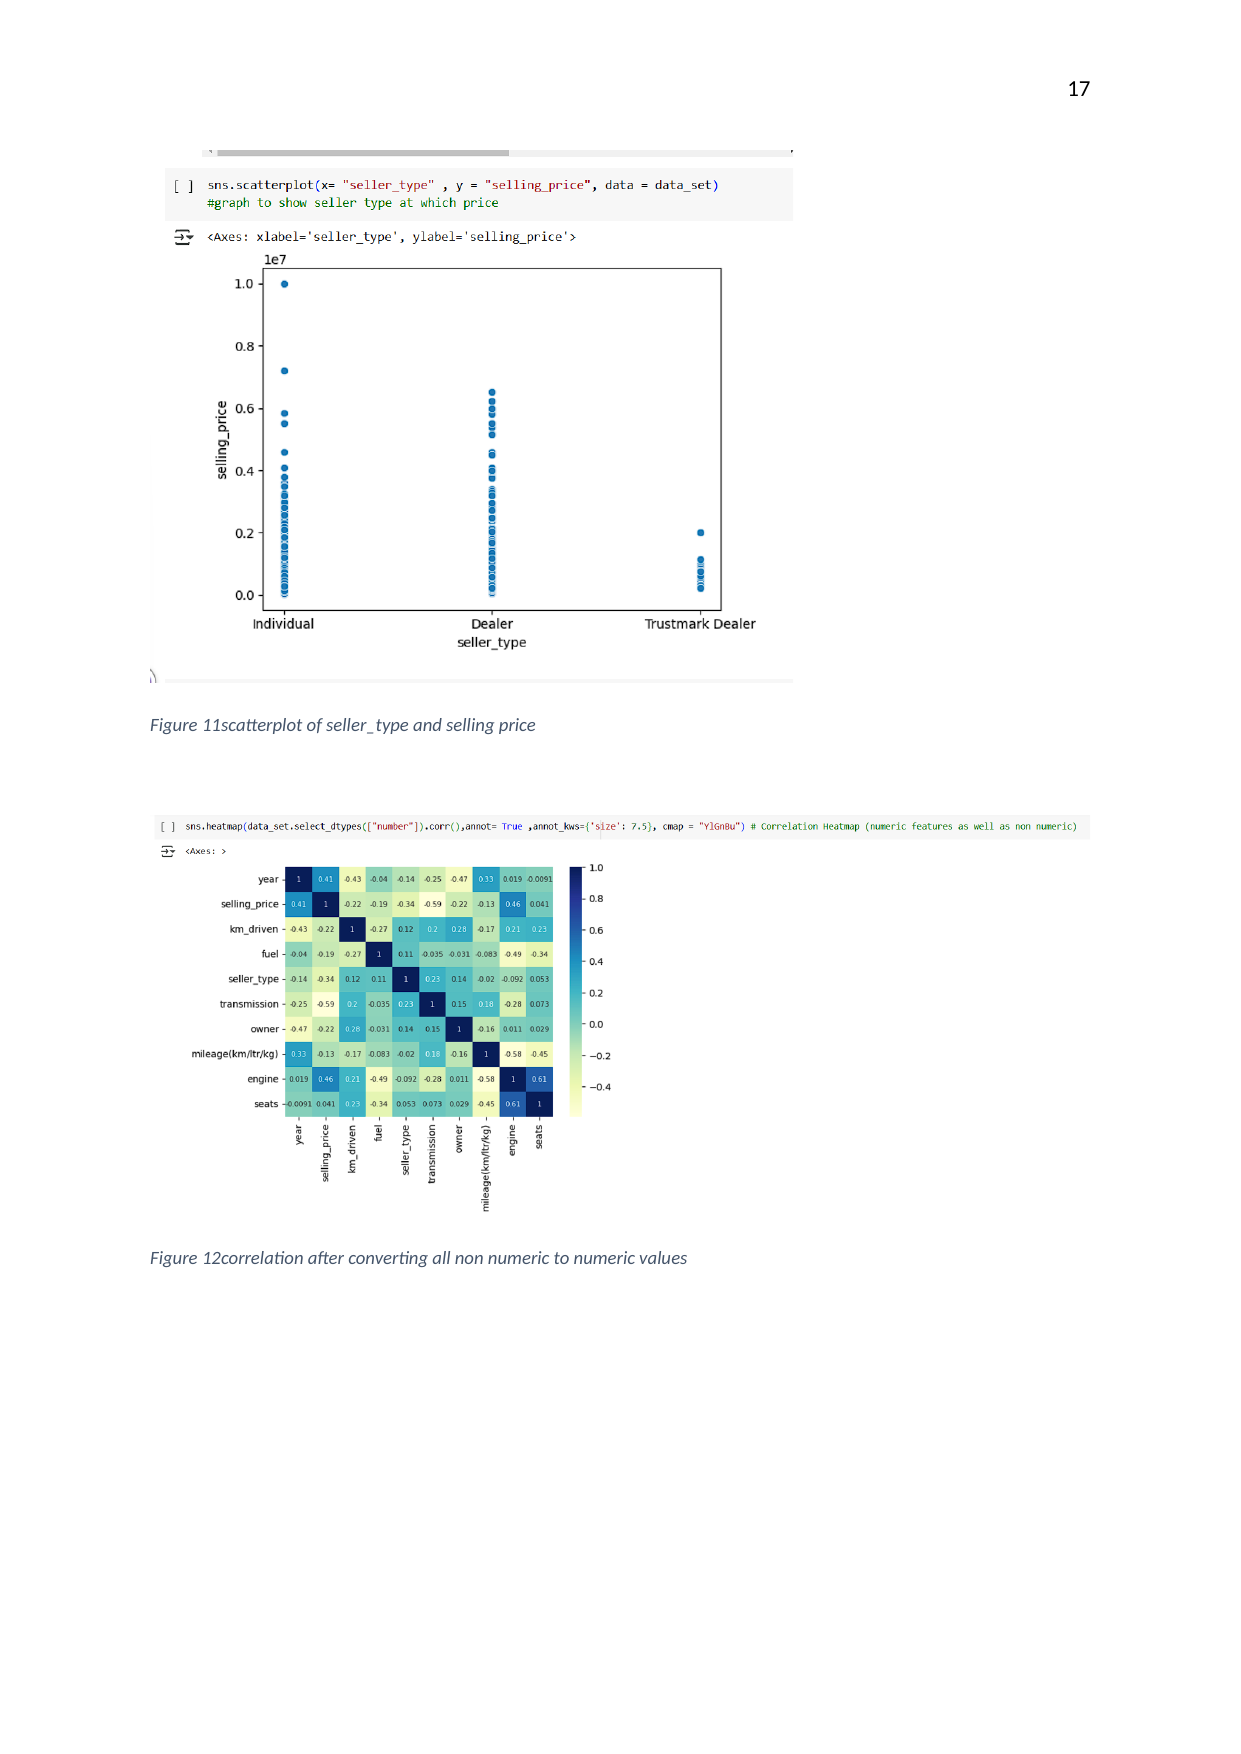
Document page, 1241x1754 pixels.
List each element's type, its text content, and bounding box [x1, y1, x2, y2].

picture [150, 815, 1091, 1216]
picture [150, 150, 794, 683]
text Figure 11scatterplot of seller_type and selling price [150, 713, 1090, 736]
text Figure 12correlation after converting all non numeric to numeric values [150, 1246, 1090, 1269]
